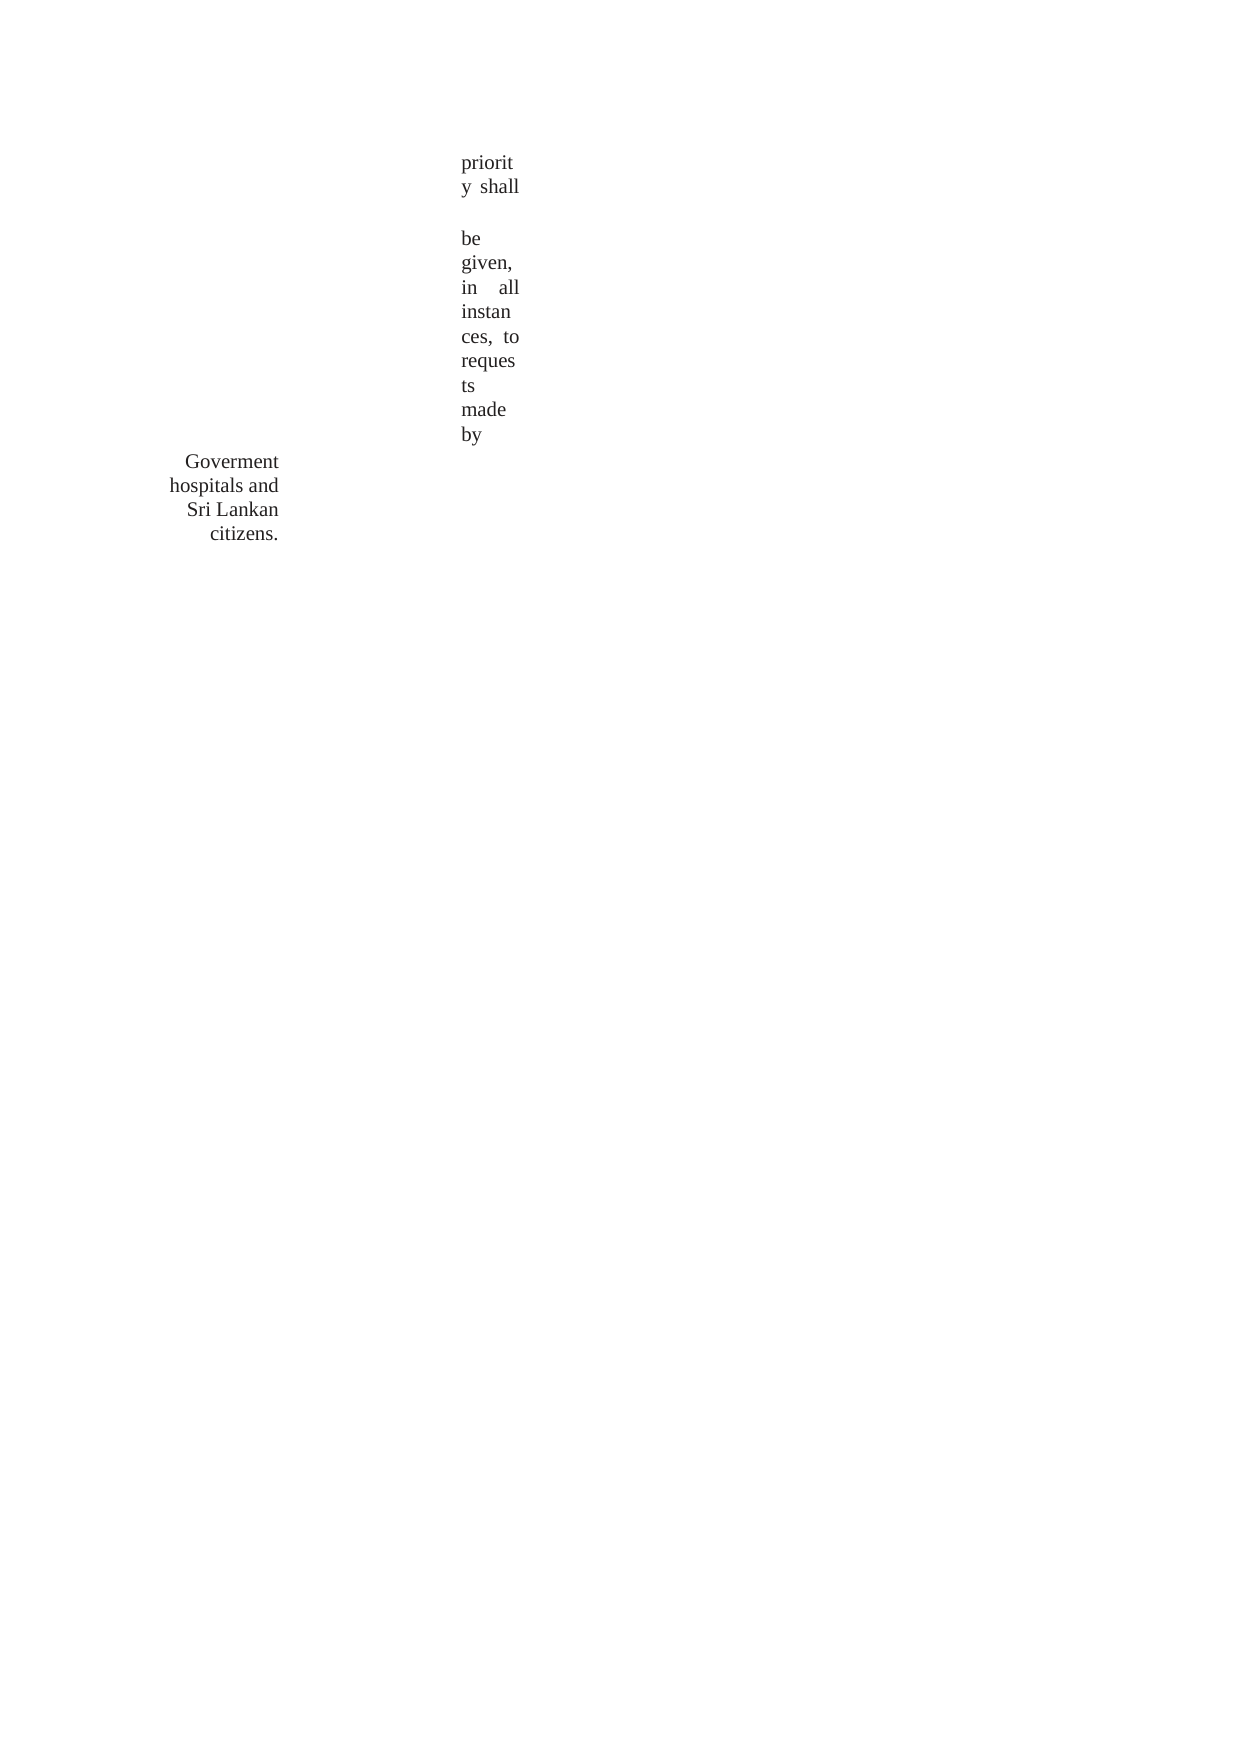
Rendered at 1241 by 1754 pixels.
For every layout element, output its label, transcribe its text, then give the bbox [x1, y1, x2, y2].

text Goverment hospitals and Sri Lankan citizens. [150, 449, 278, 544]
